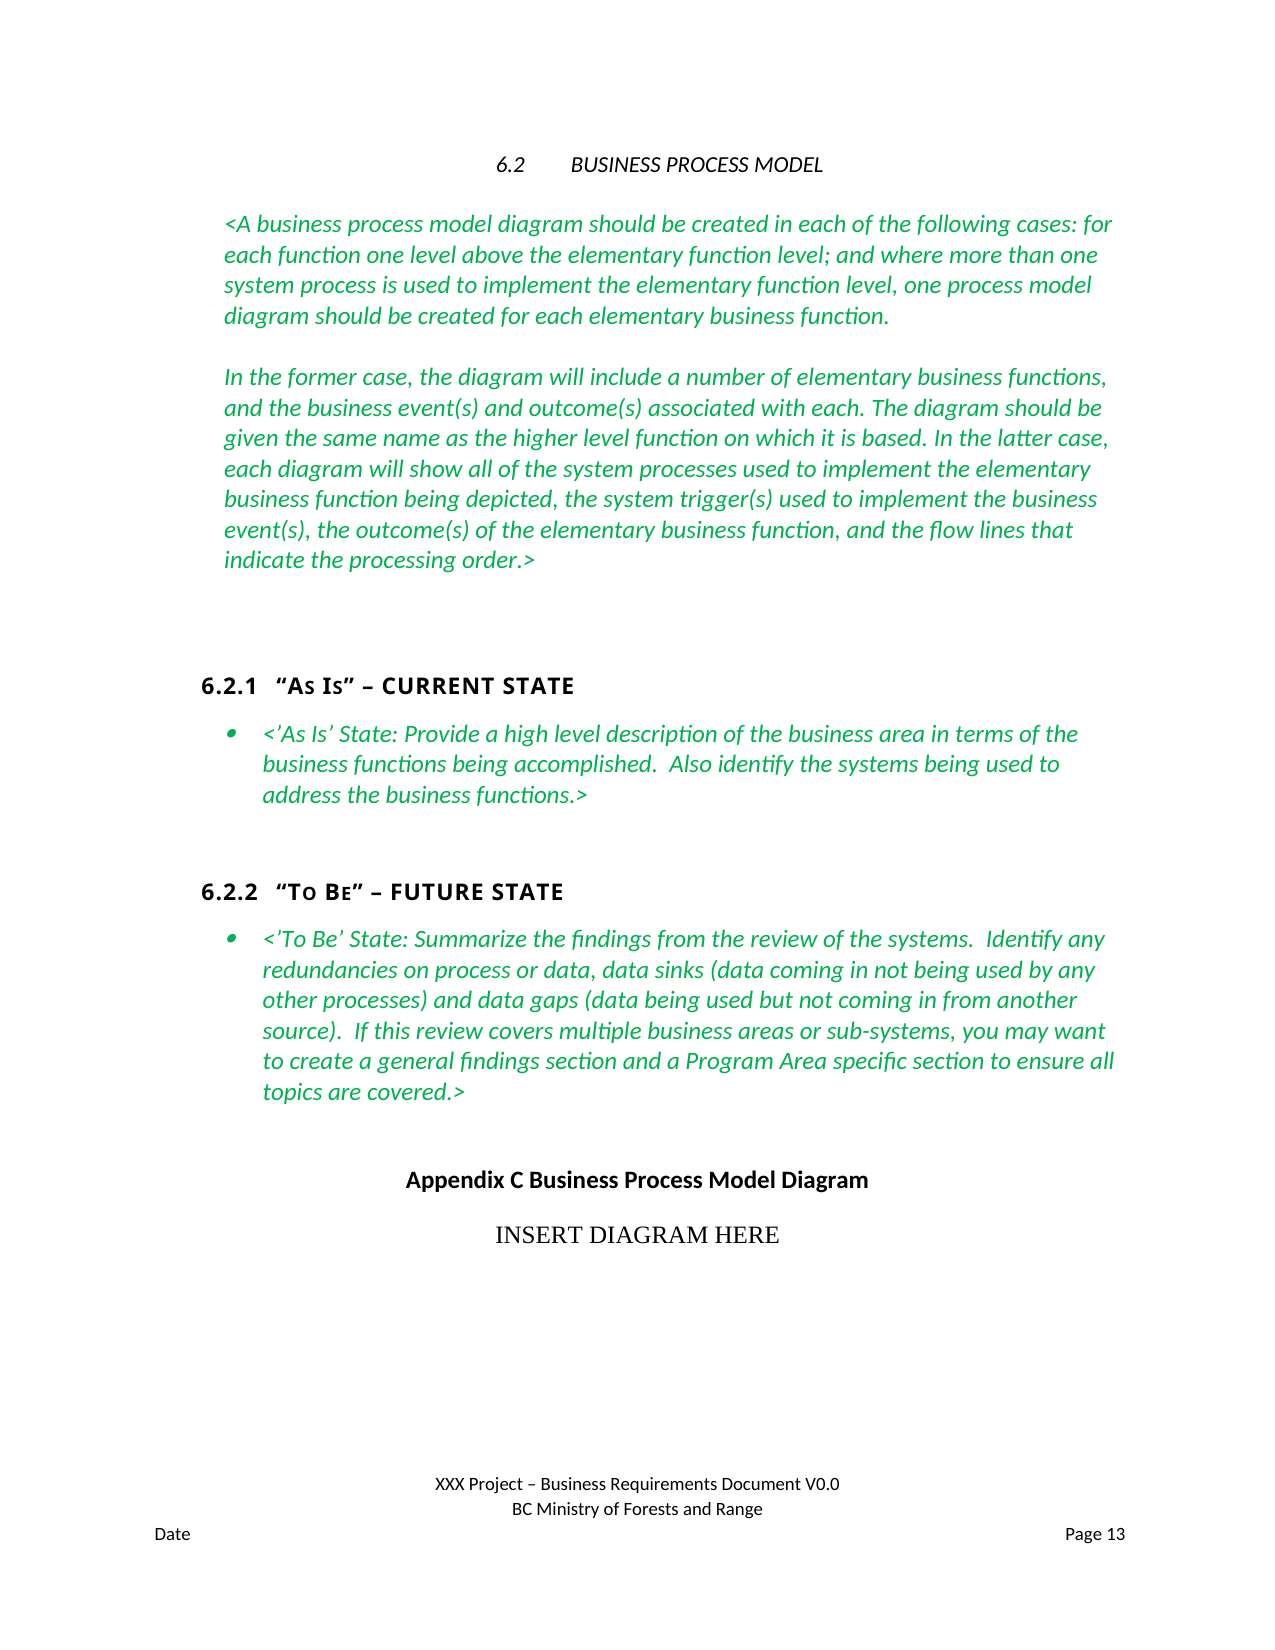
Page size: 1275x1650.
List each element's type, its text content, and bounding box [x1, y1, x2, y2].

subtitle “As Is” – CURRENT STATE [201, 670, 1125, 701]
subtitle BUSINESS PROCESS MODEL [194, 150, 1125, 178]
text INSERT DIAGRAM HERE [150, 1220, 1125, 1249]
list <’As Is’ State: Provide a high level description of the business area in terms of the business functions being accomplished. Also identify the systems being used to address the business functions.> [225, 718, 1125, 809]
subtitle “To Be” – FUTURE STATE [201, 876, 1125, 907]
text In the former case, the diagram will include a number of elementary business functions, and the business event(s) and outcome(s) associated with each. The diagram should be given the same name as the higher level function on which it is based. In the latter case, each diagram will show all of the system processes used to implement the elementary business function being depicted, the system trigger(s) used to implement the business event(s), the outcome(s) of the elementary business function, and the flow lines that indicate the processing order.> [224, 361, 1125, 575]
list <’To Be’ State: Summarize the findings from the review of the systems. Identify any redundancies on process or data, data sinks (data coming in not being used by any other processes) and data gaps (data being used but not coming in from another source). If this review covers multiple business areas or sub-systems, you may want to create a general findings section and a Program Area specific section to ensure all topics are covered.> [225, 923, 1125, 1107]
text <A business process model diagram should be created in each of the following cases: for each function one level above the elementary function level; and where more than one system process is used to implement the elementary function level, one process model diagram should be created for each elementary business function. [224, 208, 1125, 331]
text Appendix C Business Process Model Diagram [150, 1164, 1125, 1194]
